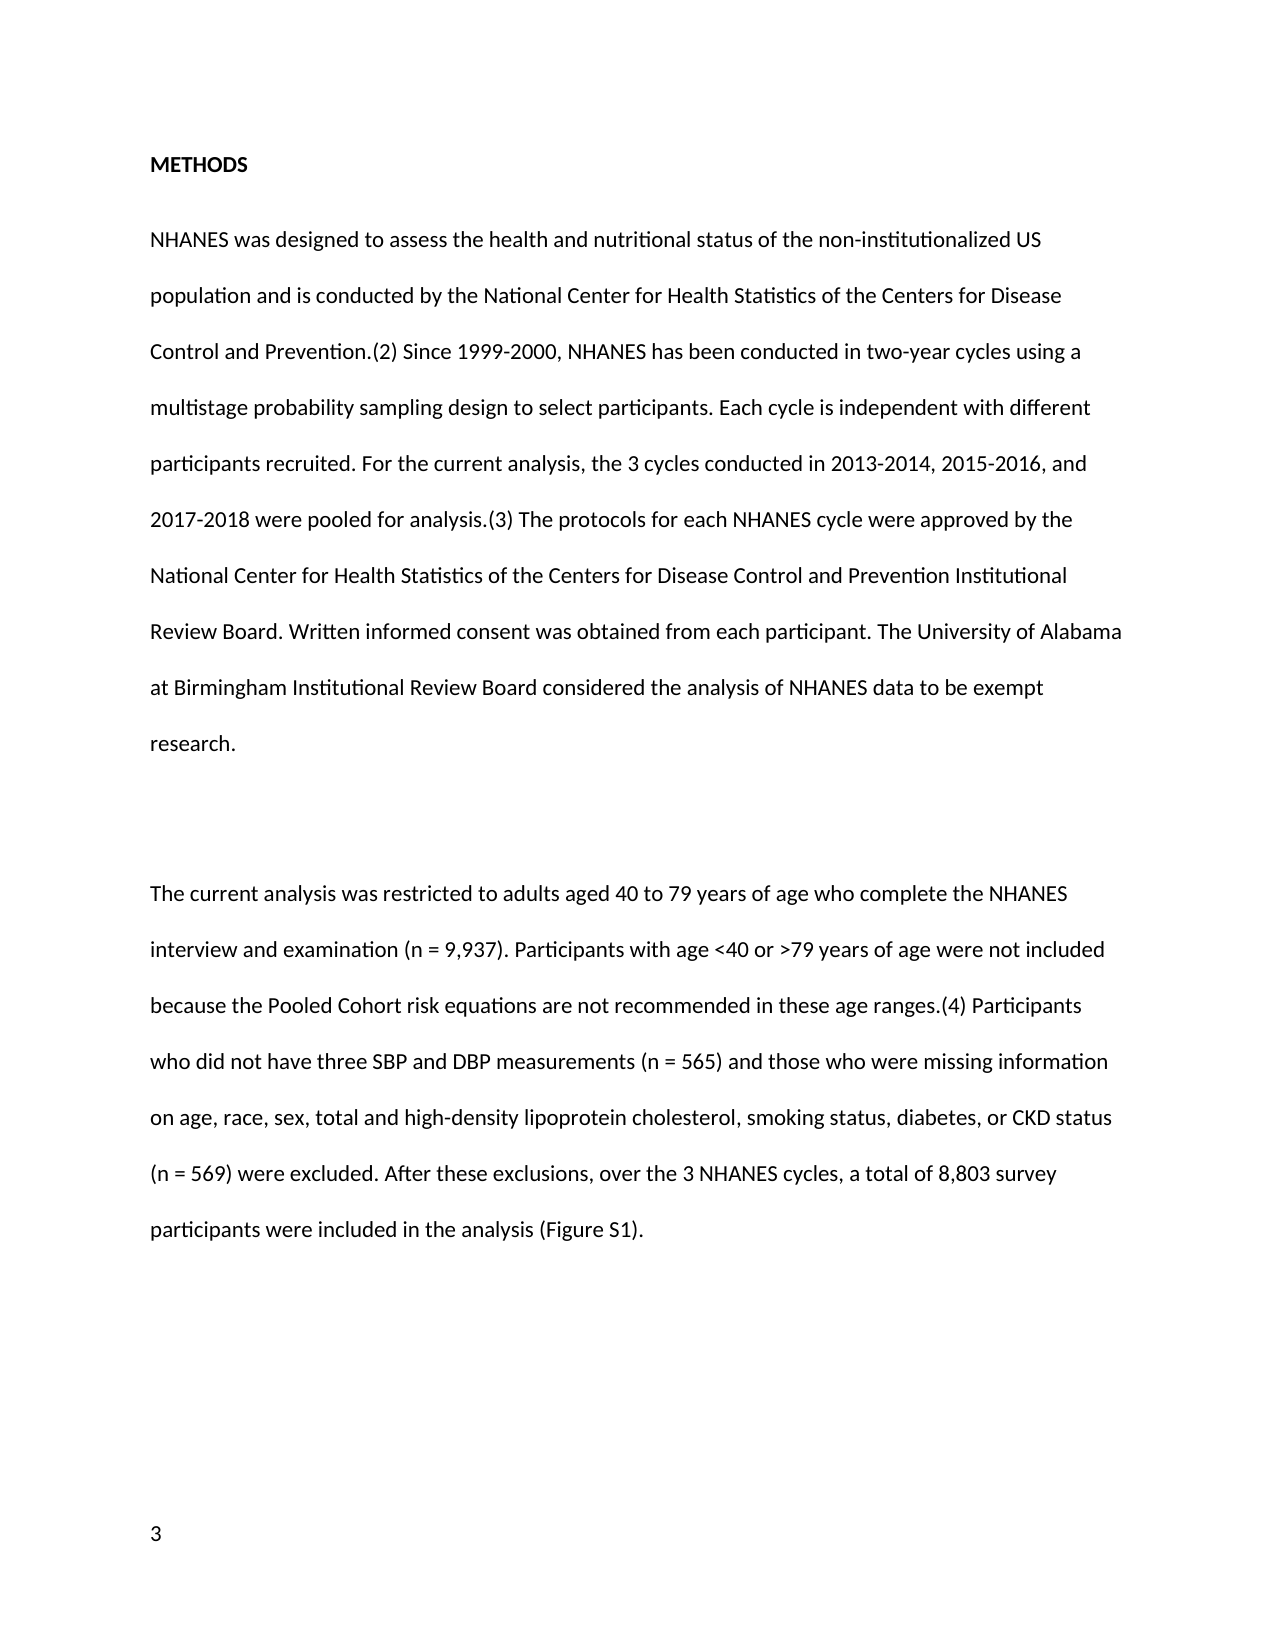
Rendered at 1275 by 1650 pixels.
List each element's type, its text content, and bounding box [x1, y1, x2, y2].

subtitle METHODS [150, 150, 1125, 178]
text The current analysis was restricted to adults aged 40 to 79 years of age who complete the NHANES interview and examination (n = 9,937). Participants with age <40 or >79 years of age were not included because the Pooled Cohort risk equations are not recommended in these age ranges.(4) Participants who did not have three SBP and DBP measurements (n = 565) and those who were missing information on age, race, sex, total and high-density lipoprotein cholesterol, smoking status, diabetes, or CKD status (n = 569) were excluded. After these exclusions, over the 3 NHANES cycles, a total of 8,803 survey participants were included in the analysis (Figure S1). [150, 879, 1125, 1243]
text NHANES was designed to assess the health and nutritional status of the non-institutionalized US population and is conducted by the National Center for Health Statistics of the Centers for Disease Control and Prevention.(2) Since 1999-2000, NHANES has been conducted in two-year cycles using a multistage probability sampling design to select participants. Each cycle is independent with different participants recruited. For the current analysis, the 3 cycles conducted in 2013-2014, 2015-2016, and 2017-2018 were pooled for analysis.(3) The protocols for each NHANES cycle were approved by the National Center for Health Statistics of the Centers for Disease Control and Prevention Institutional Review Board. Written informed consent was obtained from each participant. The University of Alabama at Birmingham Institutional Review Board considered the analysis of NHANES data to be exempt research. [150, 225, 1125, 757]
